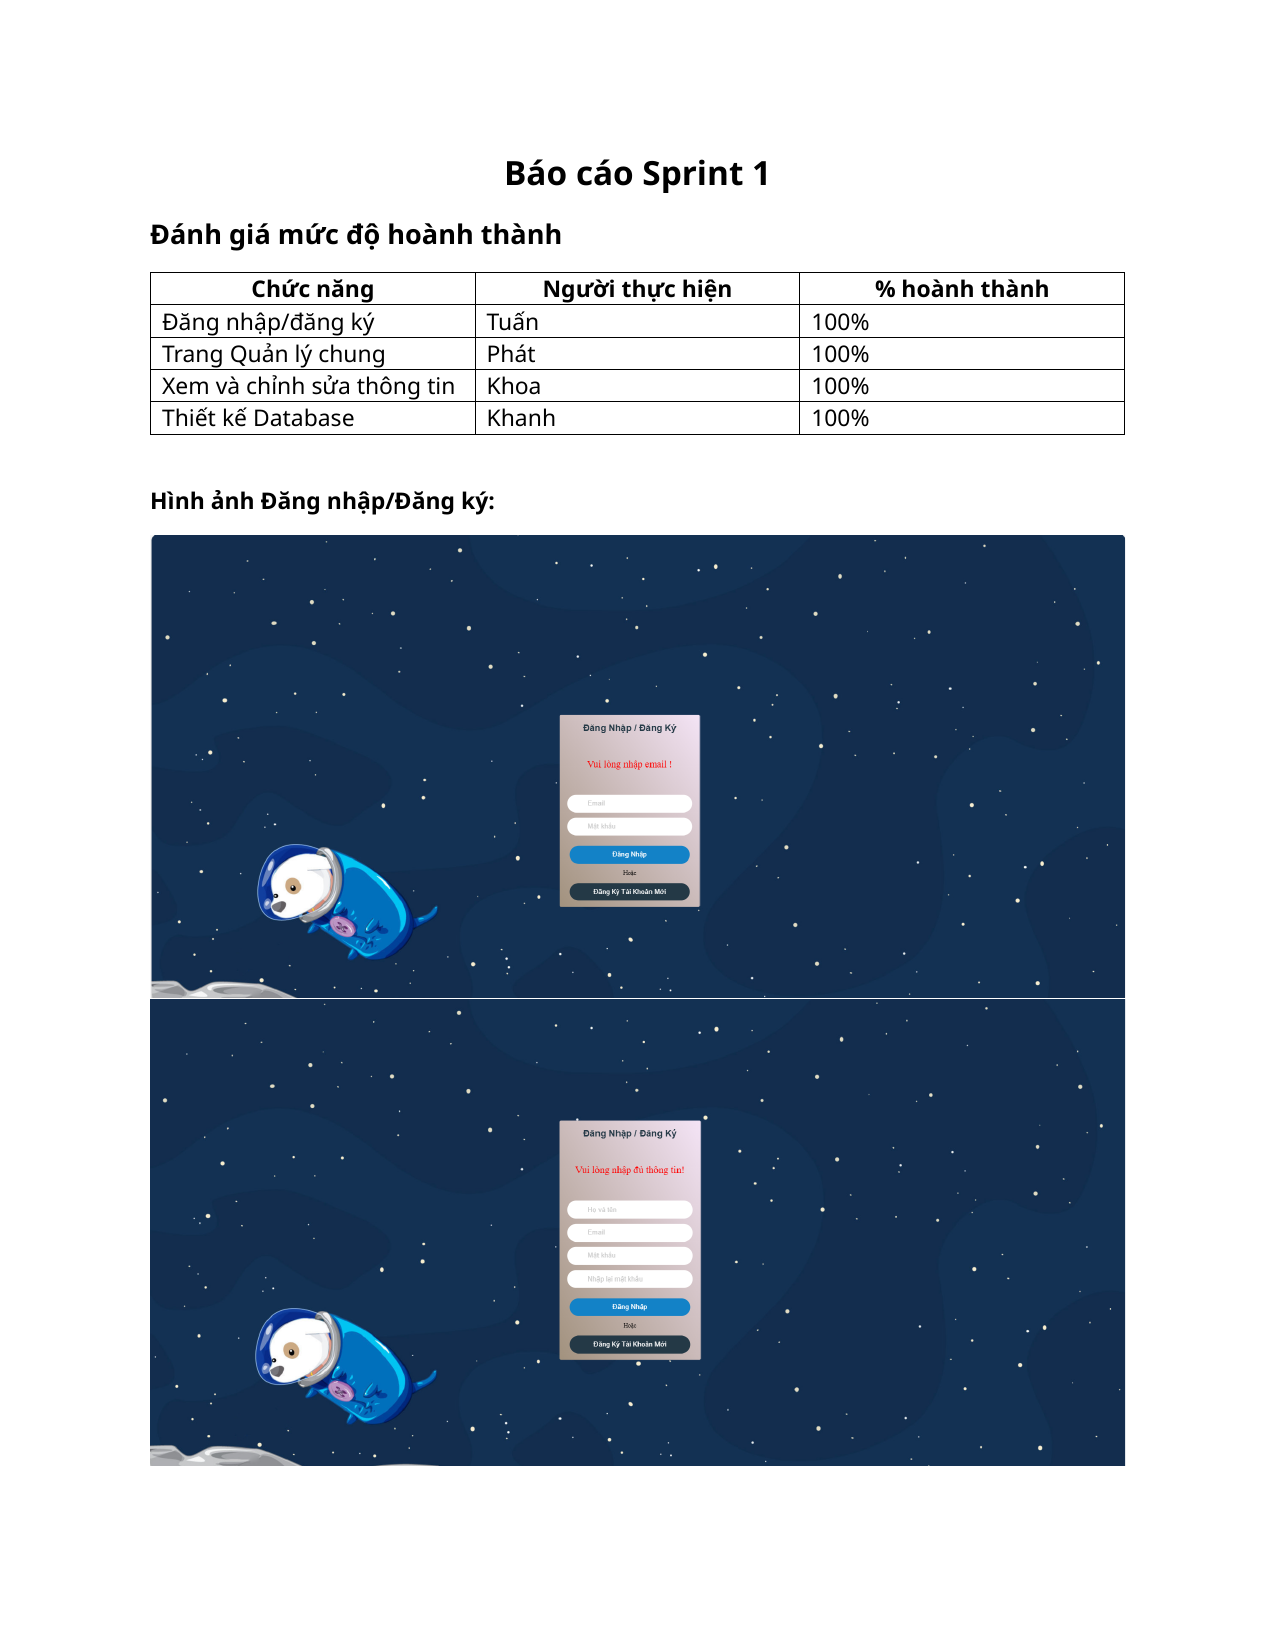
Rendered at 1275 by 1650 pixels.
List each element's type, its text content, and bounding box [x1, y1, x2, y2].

table_header % hoành thành [800, 273, 1124, 304]
table_cell Tuấn [476, 305, 799, 337]
table_cell Trang Quản lý chung [151, 338, 475, 369]
text Báo cáo Sprint 1 [150, 150, 1125, 195]
table_cell Khanh [476, 402, 799, 433]
table_cell 100% [800, 305, 1124, 337]
table_cell 100% [800, 370, 1124, 401]
table_header Người thực hiện [476, 273, 799, 304]
table_cell Thiết kế Database [151, 402, 475, 433]
table_header Chức năng [151, 273, 475, 304]
table_cell Khoa [476, 370, 799, 401]
picture [150, 999, 1125, 1466]
text Đánh giá mức độ hoành thành [150, 216, 1125, 252]
table_cell Xem và chỉnh sửa thông tin [151, 370, 475, 401]
table_cell 100% [800, 338, 1124, 369]
text Hình ảnh Đăng nhập/Đăng ký: [150, 485, 1125, 516]
table_cell 100% [800, 402, 1124, 433]
table_cell Đăng nhập/đăng ký [151, 305, 475, 337]
picture [150, 535, 1125, 998]
table_cell Phát [476, 338, 799, 369]
